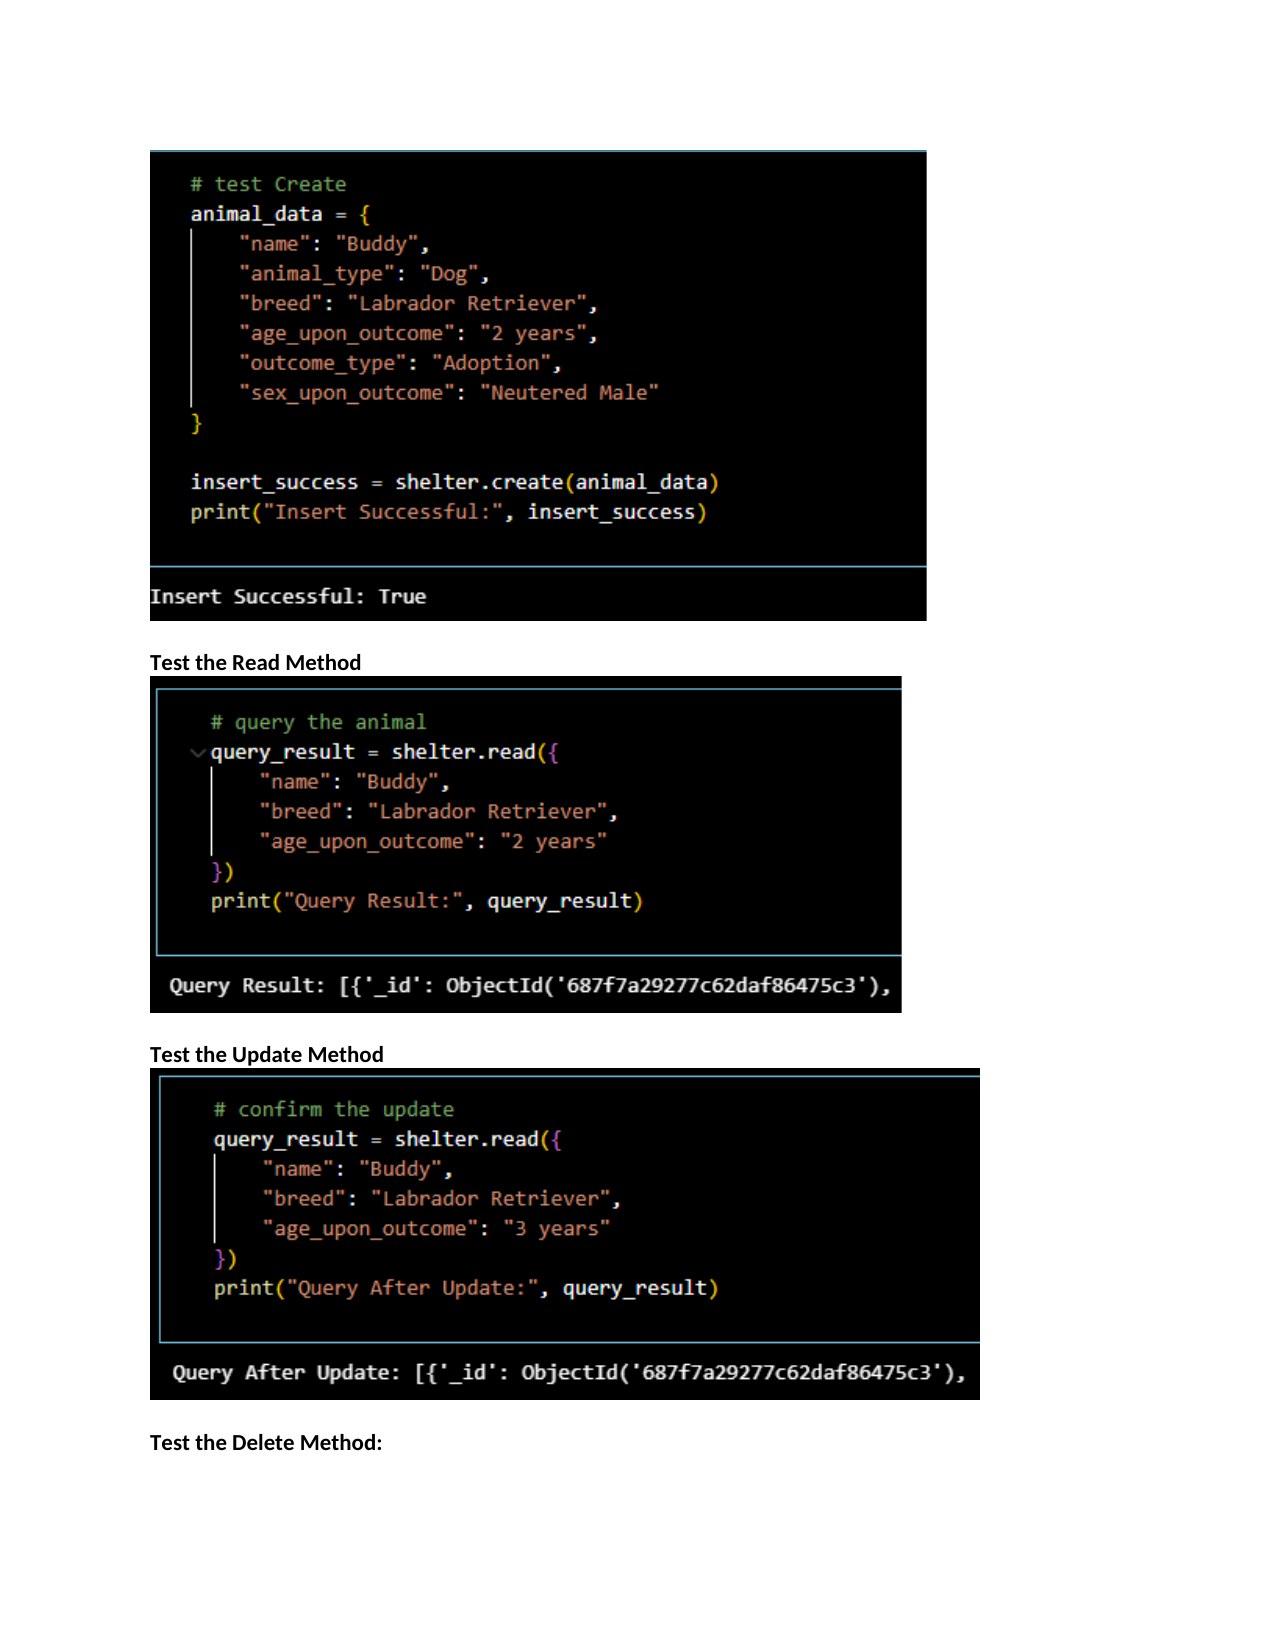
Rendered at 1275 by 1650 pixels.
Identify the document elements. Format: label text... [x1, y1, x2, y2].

picture [150, 150, 927, 621]
picture [150, 1068, 980, 1400]
text Test the Delete Method: [150, 1428, 1125, 1456]
picture [150, 676, 902, 1013]
text Test the Read Method [150, 648, 1125, 676]
text Test the Update Method [150, 1040, 1125, 1068]
